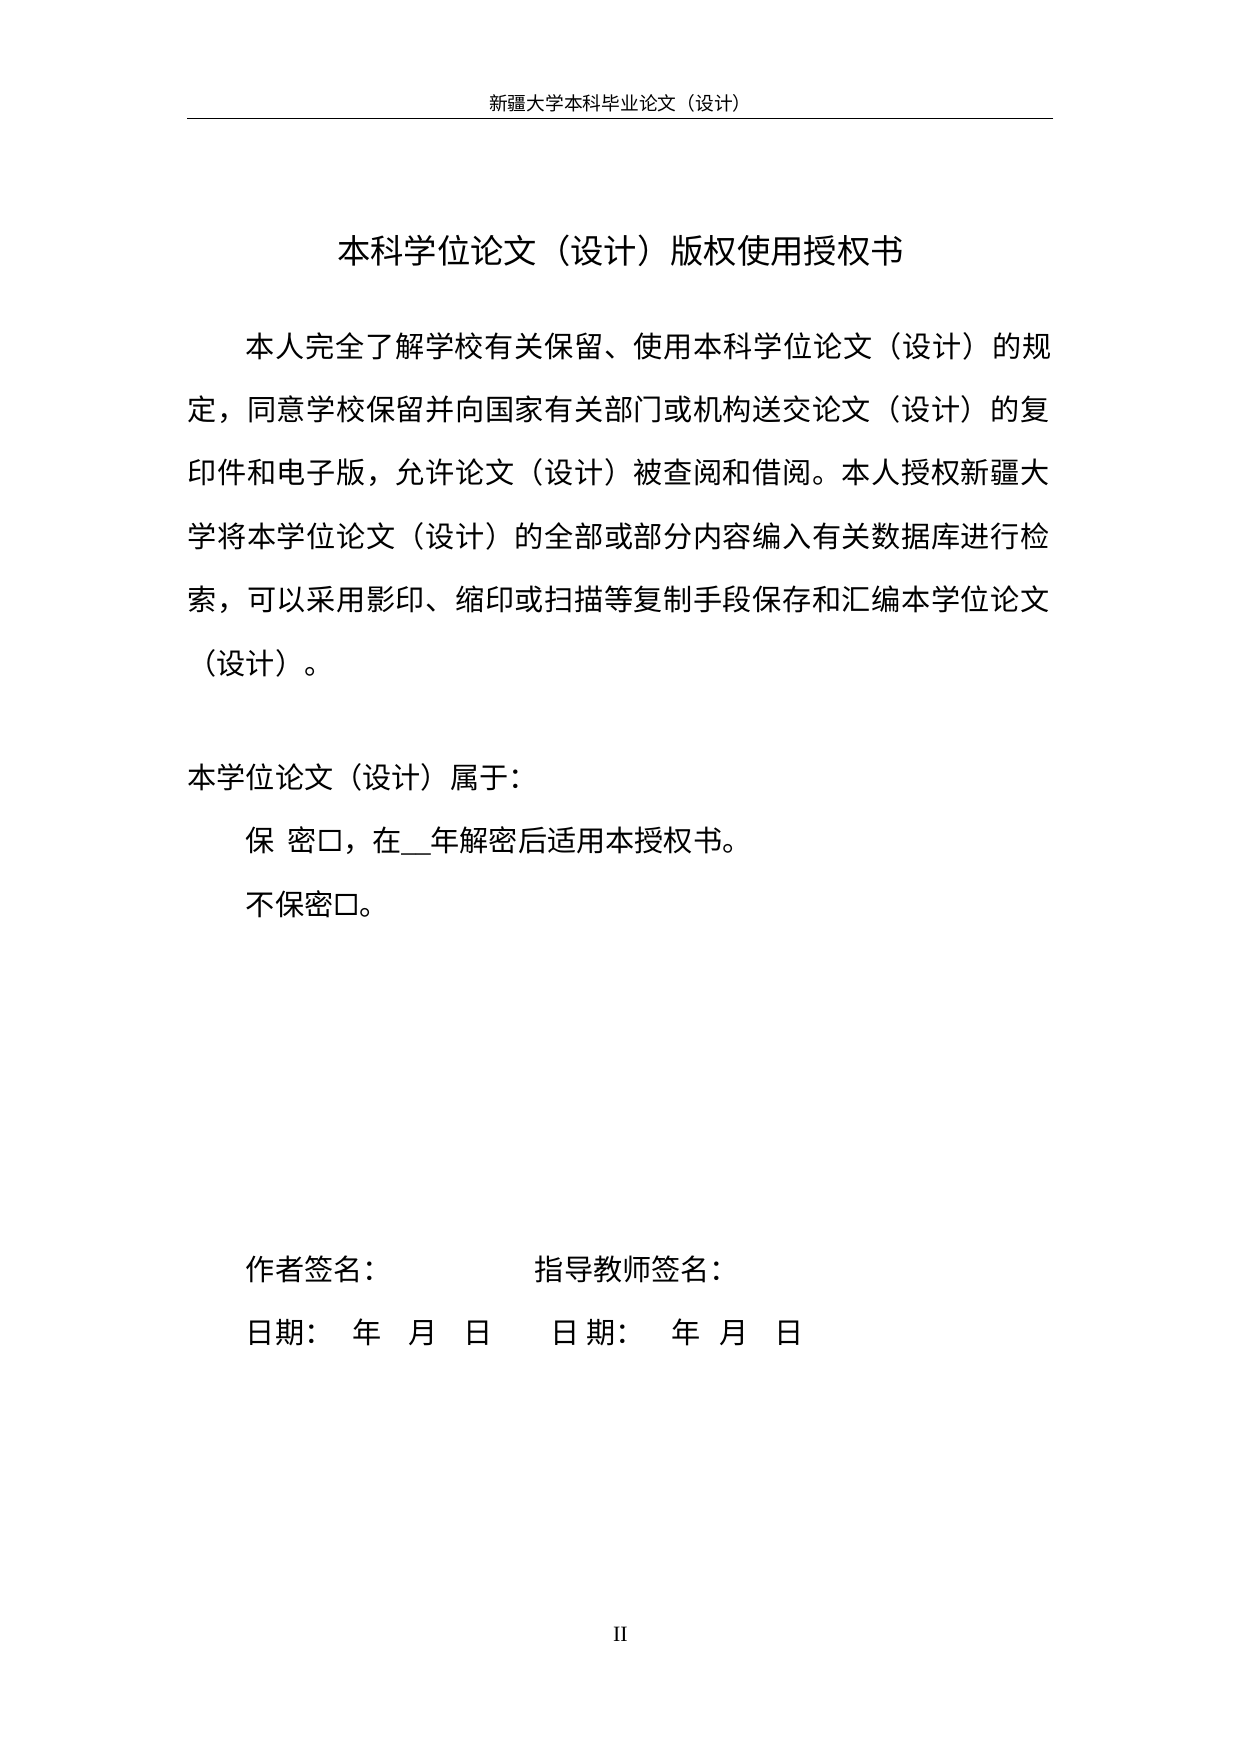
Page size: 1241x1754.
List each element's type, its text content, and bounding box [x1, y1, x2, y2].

text 保 密，在__年解密后适用本授权书。 [187, 818, 1053, 860]
text 本学位论文（设计）属于： [187, 754, 1053, 796]
text 日期： 年 月 日 日 期： 年 月 日 [187, 1310, 1053, 1352]
text 作者签名： 指导教师签名： [187, 1246, 1053, 1289]
text 本科学位论文（设计）版权使用授权书 [187, 225, 1053, 273]
text 不保密。 [187, 881, 1053, 923]
text 本人完全了解学校有关保留、使用本科学位论文（设计）的规定，同意学校保留并向国家有关部门或机构送交论文（设计）的复印件和电子版，允许论文（设计）被查阅和借阅。本人授权新疆大学将本学位论文（设计）的全部或部分内容编入有关数据库进行检索，可以采用影印、缩印或扫描等复制手段保存和汇编本学位论文（设计）。 [187, 323, 1053, 683]
